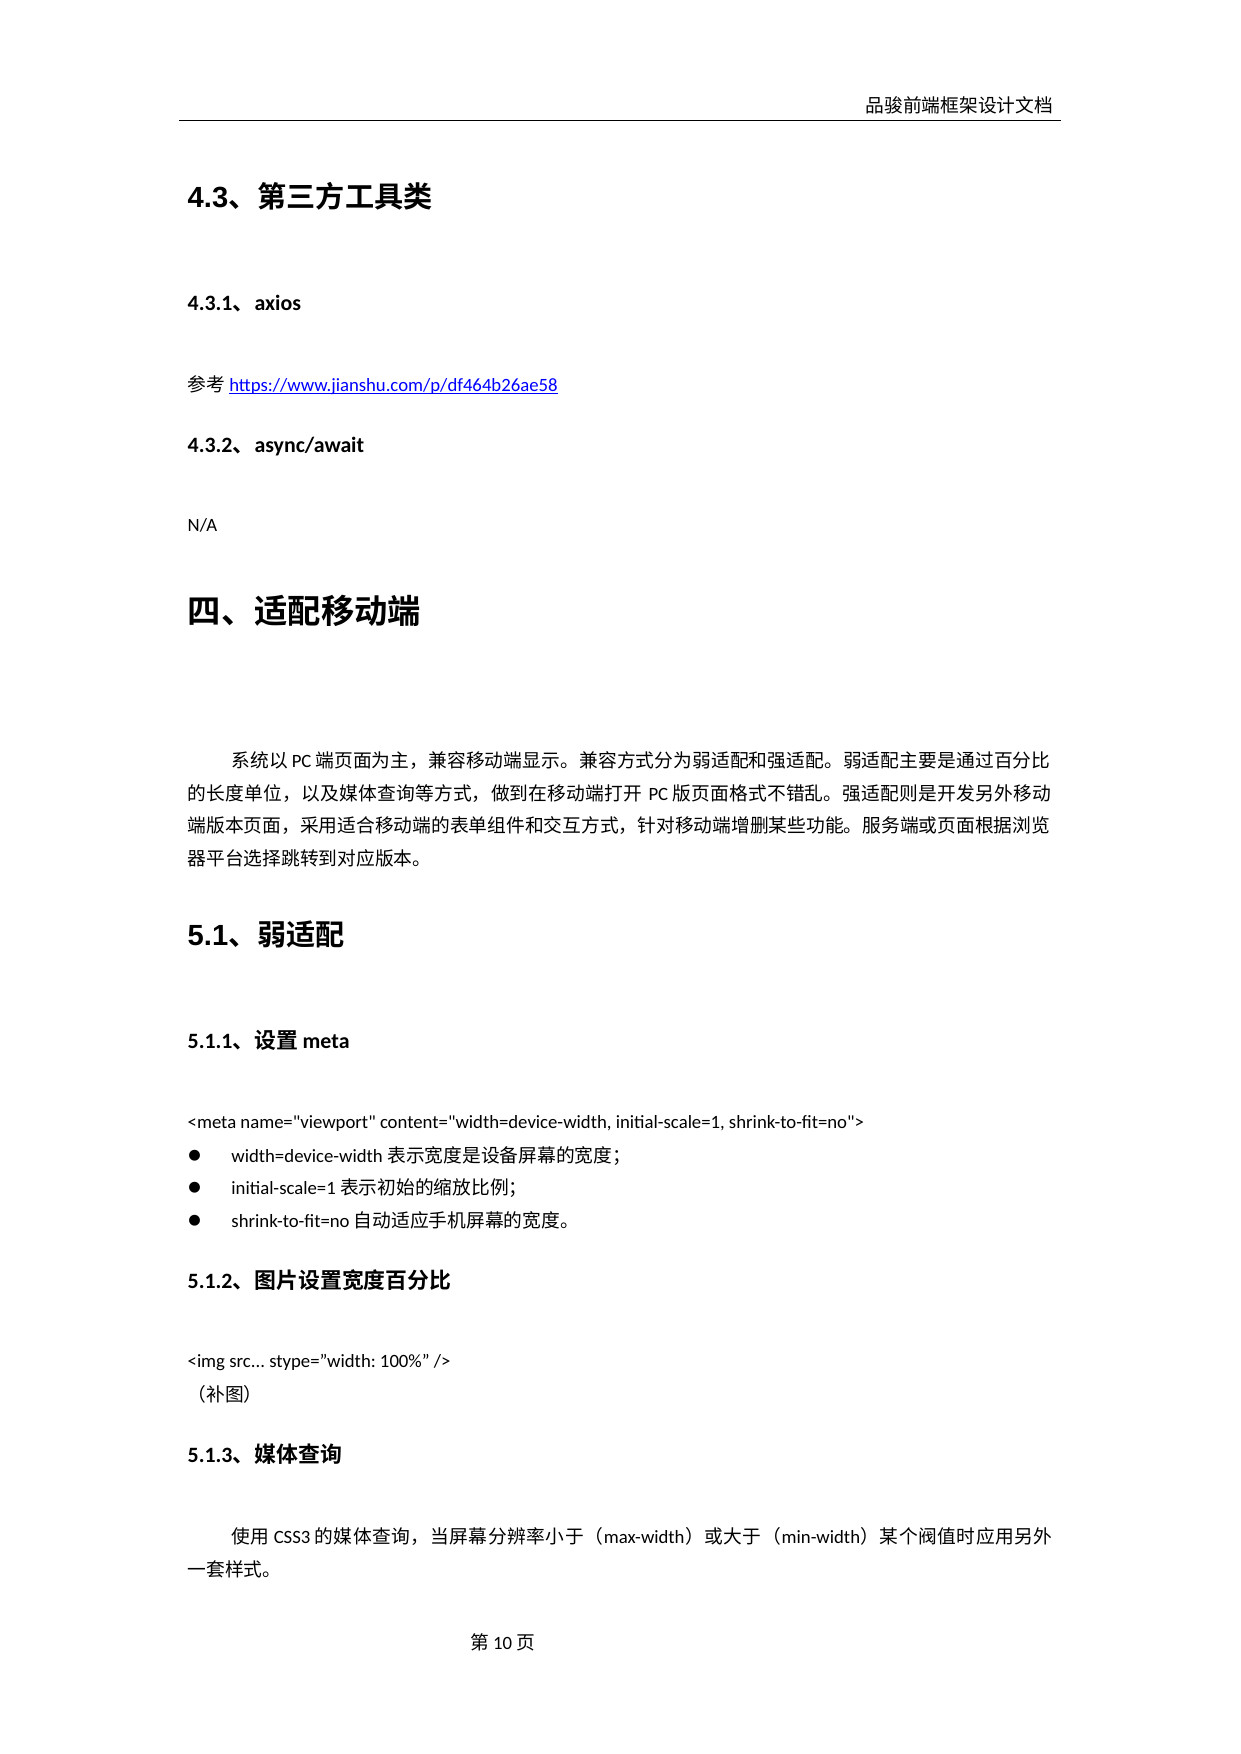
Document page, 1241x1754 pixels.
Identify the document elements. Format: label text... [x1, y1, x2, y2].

text <img src... stype=”width: 100%” /> [187, 1345, 1053, 1377]
text 参考 https://www.jianshu.com/p/df464b26ae58 [187, 367, 1053, 399]
list shrink-to-fit=no 自动适应手机屏幕的宽度。 [187, 1203, 1053, 1235]
subtitle 适配移动端 [187, 577, 1053, 642]
subtitle 4.3.1、axios [187, 284, 1053, 317]
subtitle 5.1、弱适配 [187, 901, 1053, 966]
text <meta name="viewport" content="width=device-width, initial-scale=1, shrink-to-fit=no"> [187, 1105, 1053, 1138]
subtitle 4.3、第三方工具类 [187, 162, 1053, 227]
subtitle 5.1.3、媒体查询 [187, 1437, 1053, 1469]
text （补图） [187, 1377, 1053, 1410]
text N/A [187, 509, 1053, 541]
subtitle 4.3.2、async/await [187, 426, 1053, 459]
subtitle 5.1.2、图片设置宽度百分比 [187, 1262, 1053, 1295]
list width=device-width 表示宽度是设备屏幕的宽度； [187, 1138, 1053, 1170]
text 使用CSS3的媒体查询，当屏幕分辨率小于（max-width）或大于（min-width）某个阀值时应用另外一套样式。 [187, 1519, 1053, 1584]
list initial-scale=1 表示初始的缩放比例； [187, 1170, 1053, 1203]
subtitle 5.1.1、设置meta [187, 1023, 1053, 1056]
text 系统以PC端页面为主，兼容移动端显示。兼容方式分为弱适配和强适配。弱适配主要是通过百分比的长度单位，以及媒体查询等方式，做到在移动端打开PC版页面格式不错乱。强适配则是开发另外移动端版本页面，采用适合移动端的表单组件和交互方式，针对移动端增删某些功能。服务端或页面根据浏览器平台选择跳转到对应版本。 [187, 743, 1053, 873]
